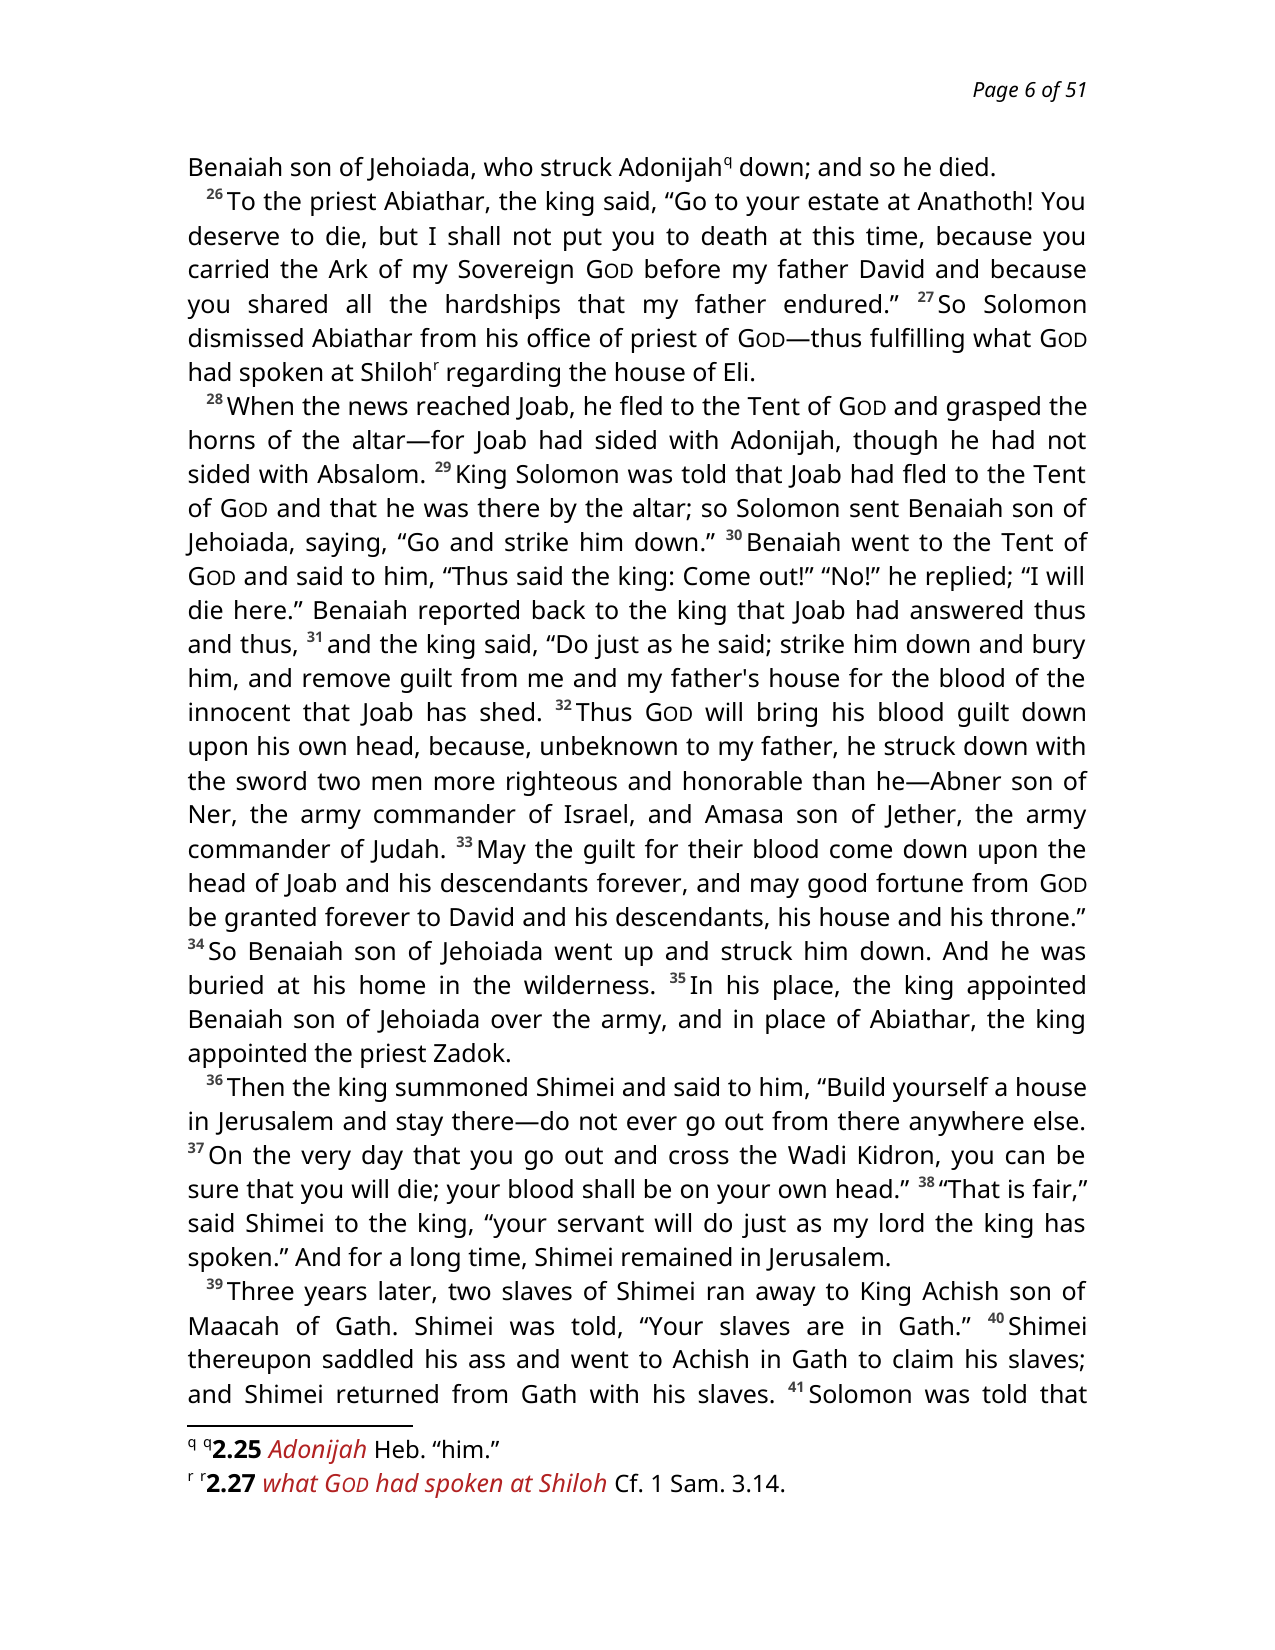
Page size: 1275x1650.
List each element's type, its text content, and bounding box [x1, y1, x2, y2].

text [187, 150, 1087, 184]
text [187, 1274, 1087, 1410]
text 36 Then the king summoned Shimei and said to him, “Build yourself a house in Jerusalem and stay there—do not ever go out from there anywhere else. 37 On the very day that you go out and cross the Wadi Kidron, you can be sure that you will die; your blood shall be on your own head.” 38 “That is fair,” said Shimei to the king, “your servant will do just as my lord the king has spoken.” And for a long time, Shimei remained in Jerusalem. [187, 1070, 1087, 1274]
text 26 To the priest Abiathar, the king said, “Go to your estate at Anathoth! You deserve to die, but I shall not put you to death at this time, because you carried the Ark of my Sovereign God before my father David and because you shared all the hardships that my father endured.” 27 So Solomon dismissed Abiathar from his office of priest of God—thus fulfilling what God had spoken at Shilohr regarding the house of Eli. [187, 184, 1087, 388]
text 28 When the news reached Joab, he fled to the Tent of God and grasped the horns of the altar—for Joab had sided with Adonijah, though he had not sided with Absalom. 29 King Solomon was told that Joab had fled to the Tent of God and that he was there by the altar; so Solomon sent Benaiah son of Jehoiada, saying, “Go and strike him down.” 30 Benaiah went to the Tent of God and said to him, “Thus said the king: Come out!” “No!” he replied; “I will die here.” Benaiah reported back to the king that Joab had answered thus and thus, 31 and the king said, “Do just as he said; strike him down and bury him, and remove guilt from me and my father's house for the blood of the innocent that Joab has shed. 32 Thus God will bring his blood guilt down upon his own head, because, unbeknown to my father, he struck down with the sword two men more righteous and honorable than he—Abner son of Ner, the army commander of Israel, and Amasa son of Jether, the army commander of Judah. 33 May the guilt for their blood come down upon the head of Joab and his descendants forever, and may good fortune from God be granted forever to David and his descendants, his house and his throne.” 34 So Benaiah son of Jehoiada went up and struck him down. And he was buried at his home in the wilderness. 35 In his place, the king appointed Benaiah son of Jehoiada over the army, and in place of Abiathar, the king appointed the priest Zadok. [187, 388, 1087, 1070]
